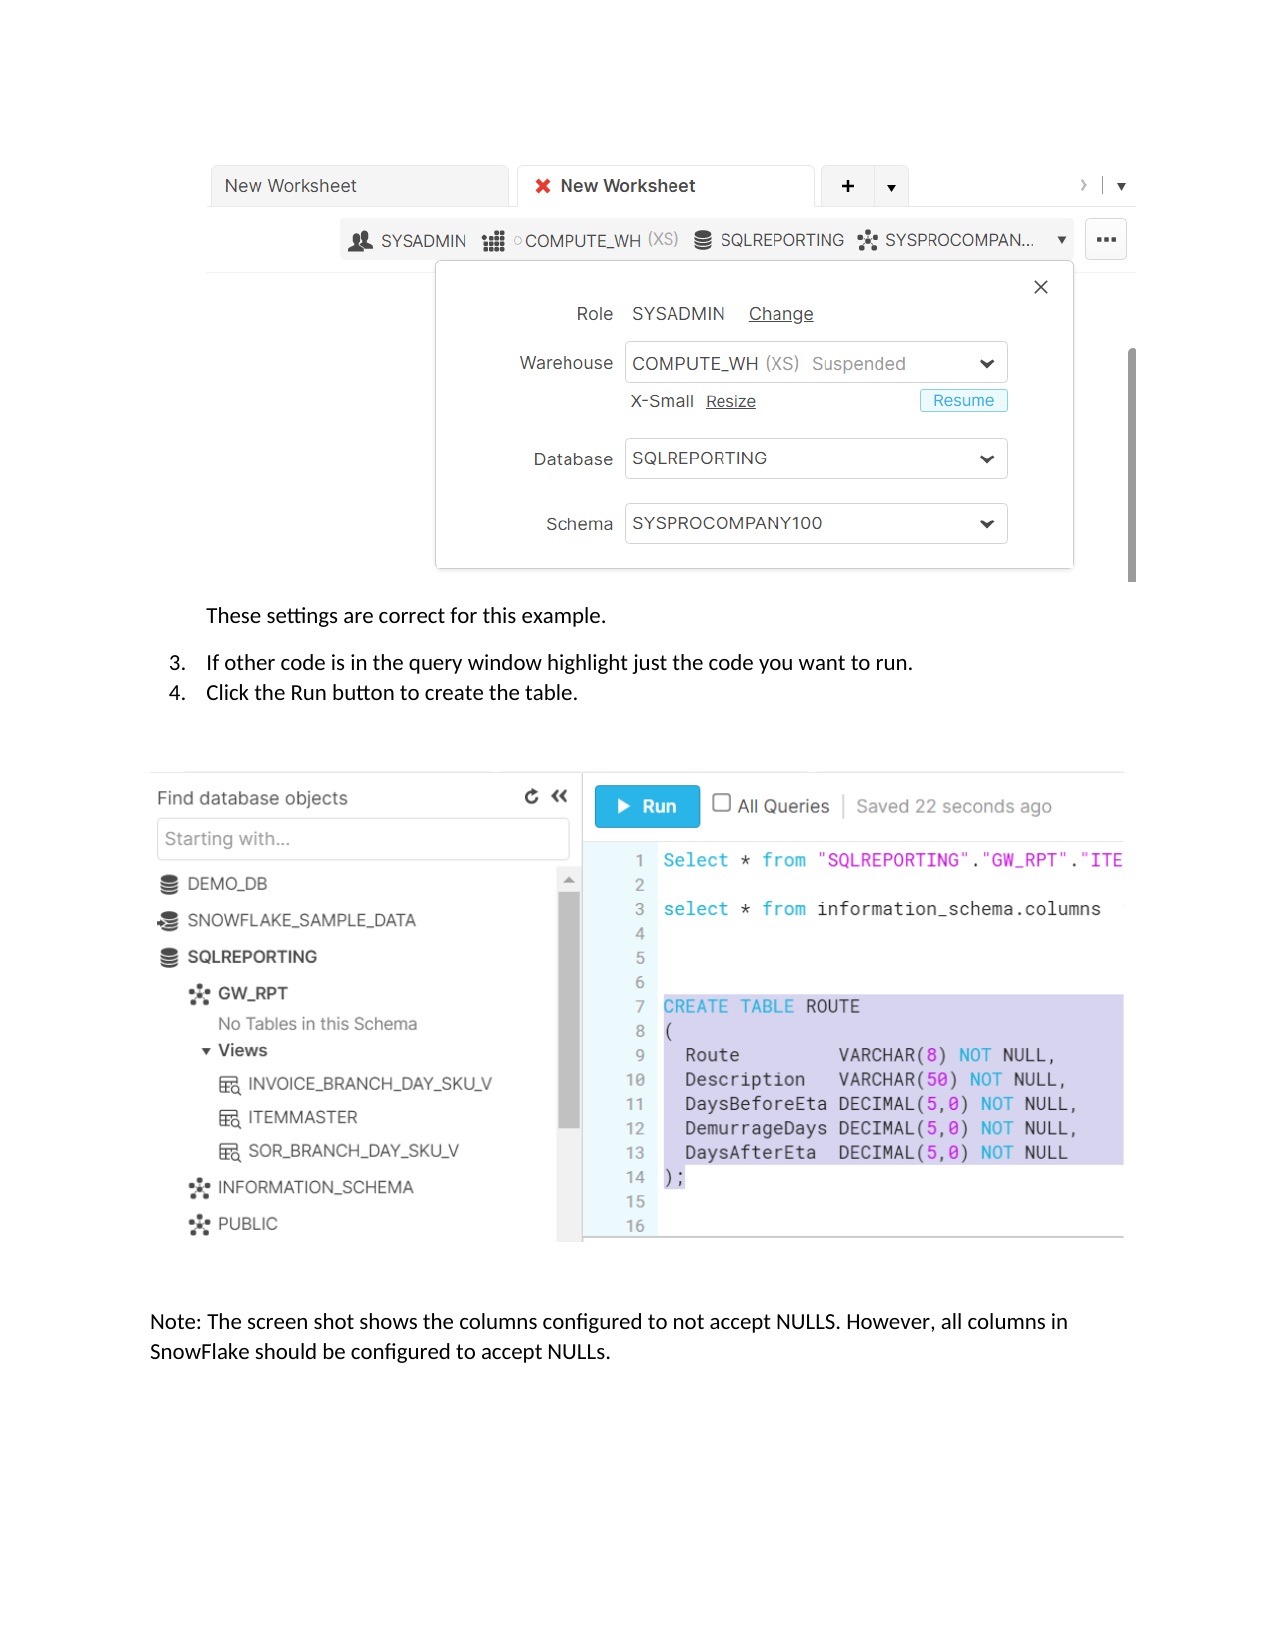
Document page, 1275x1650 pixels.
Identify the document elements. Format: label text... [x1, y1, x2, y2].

list If other code is in the query window highlight just the code you want to run. [169, 648, 1125, 676]
text These settings are correct for this example. [206, 601, 1125, 629]
picture [150, 771, 1124, 1242]
text Note: The screen shot shows the columns configured to not accept NULLS. However, all columns in SnowFlake should be configured to accept NULLs. [150, 1307, 1125, 1365]
list Click the Run button to create the table. [169, 678, 1125, 706]
picture [206, 150, 1136, 582]
